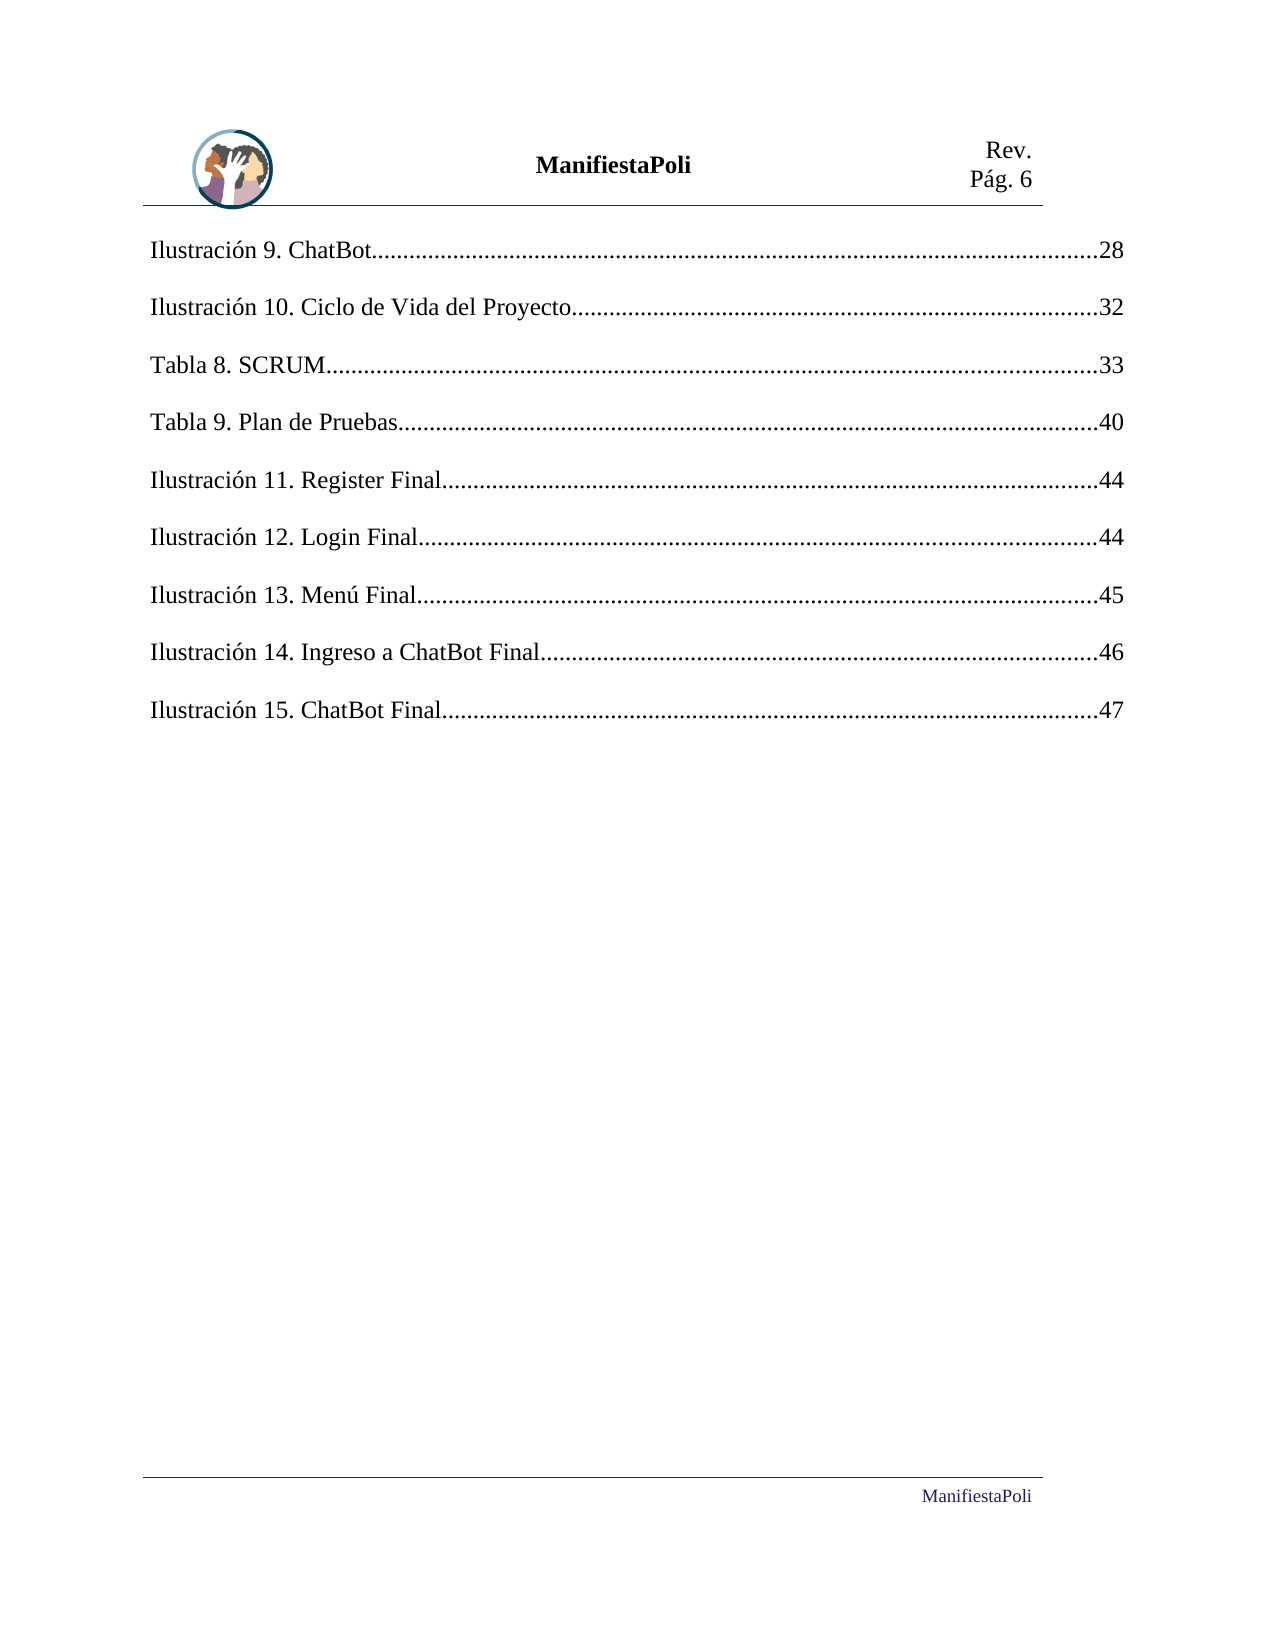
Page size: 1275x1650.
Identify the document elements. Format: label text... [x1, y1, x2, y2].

text Ilustración 15. ChatBot Final 47 [150, 695, 1125, 724]
text Tabla 8. SCRUM 33 [150, 350, 1125, 379]
text Ilustración 12. Login Final 44 [150, 522, 1125, 551]
text Ilustración 11. Register Final 44 [150, 465, 1125, 494]
picture [190, 128, 274, 205]
text Tabla 9. Plan de Pruebas 40 [150, 407, 1125, 436]
picture [190, 206, 227, 210]
text Ilustración 10. Ciclo de Vida del Proyecto 32 [150, 292, 1125, 321]
picture [239, 206, 274, 210]
text Ilustración 14. Ingreso a ChatBot Final 46 [150, 637, 1125, 666]
text Ilustración 13. Menú Final 45 [150, 580, 1125, 609]
text Ilustración 9. ChatBot 28 [150, 235, 1125, 264]
